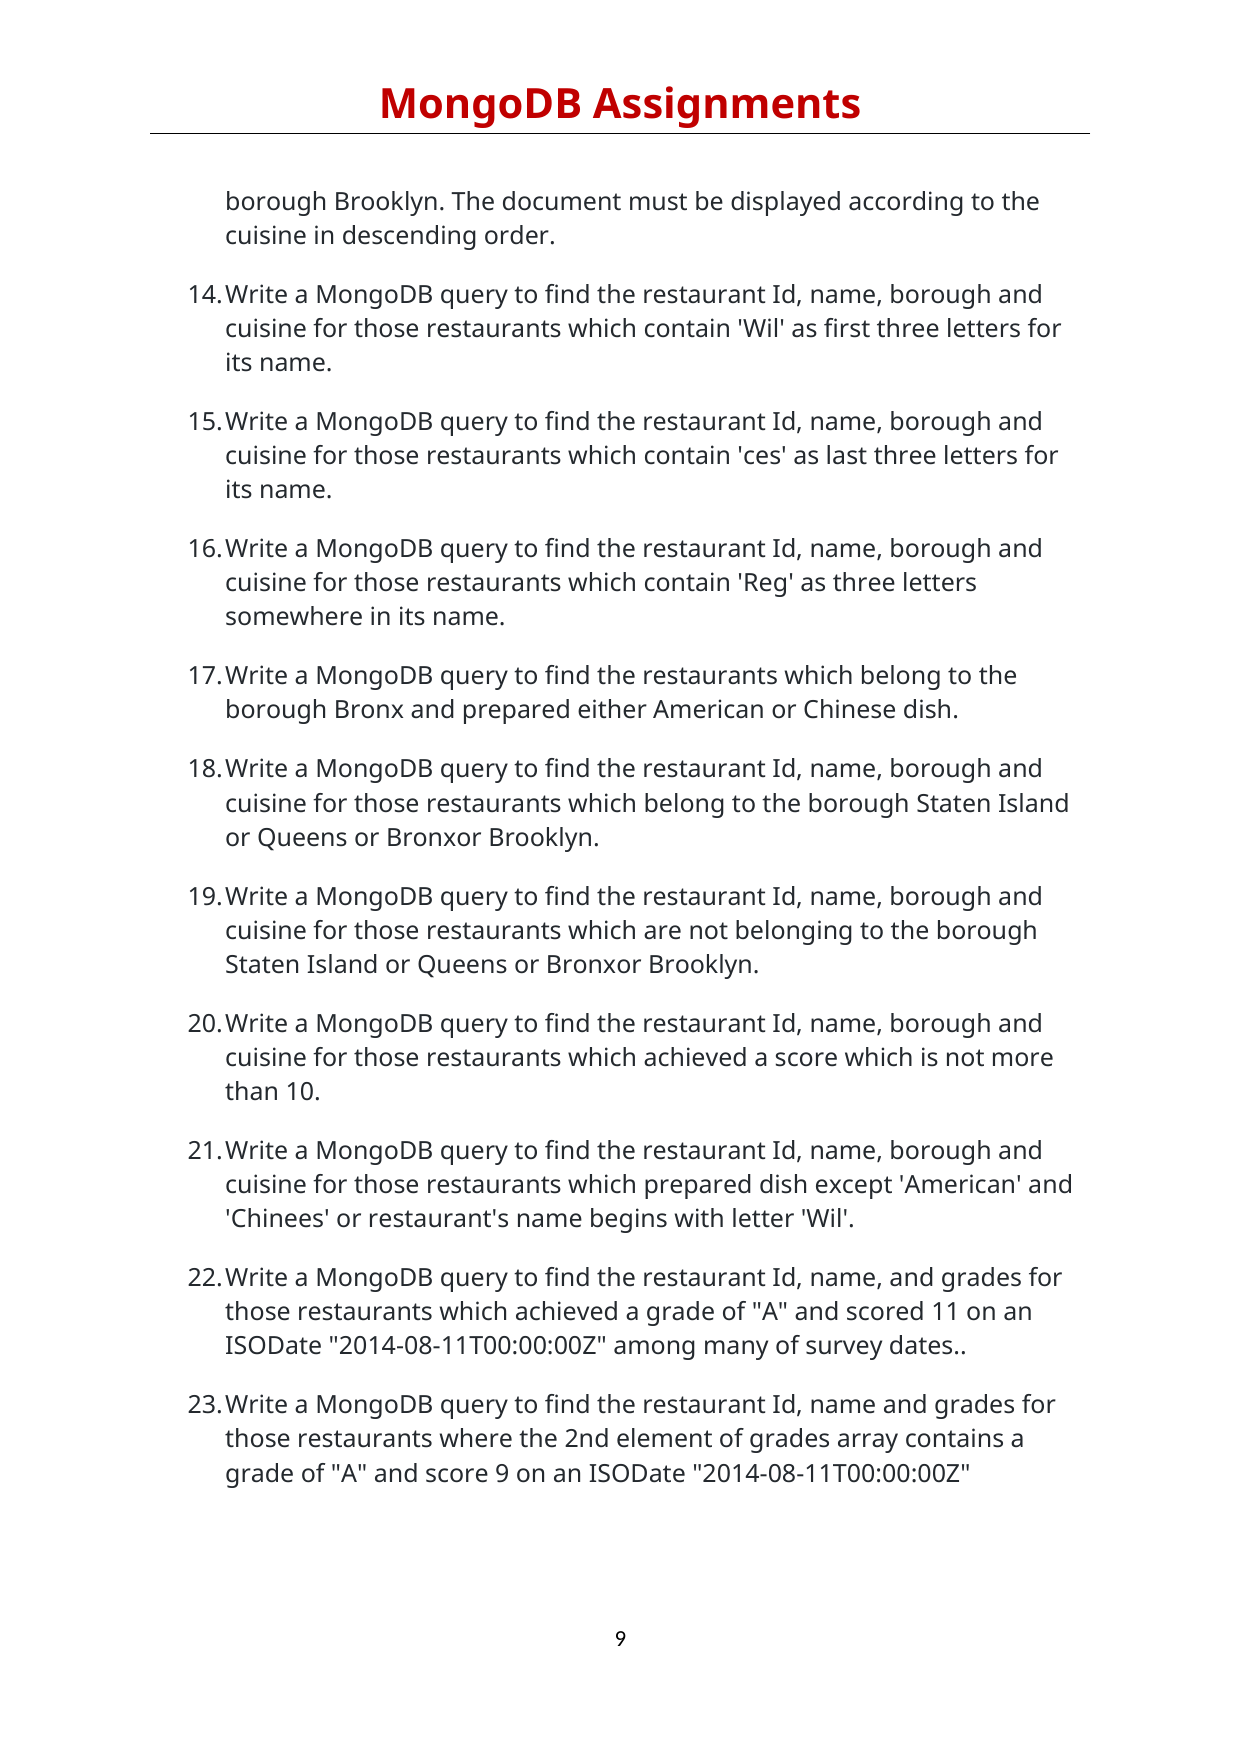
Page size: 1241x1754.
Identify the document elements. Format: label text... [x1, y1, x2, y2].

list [187, 183, 1090, 251]
list Write a MongoDB query to find the restaurants which belong to the borough Bronx and prepared either American or Chinese dish. [187, 658, 1090, 726]
list Write a MongoDB query to find the restaurant Id, name, and grades for those restaurants which achieved a grade of "A" and scored 11 on an ISODate "2014-08-11T00:00:00Z" among many of survey dates.. [187, 1260, 1090, 1362]
list Write a MongoDB query to find the restaurant Id, name, borough and cuisine for those restaurants which are not belonging to the borough Staten Island or Queens or Bronxor Brooklyn. [187, 878, 1090, 981]
list Write a MongoDB query to find the restaurant Id, name, borough and cuisine for those restaurants which contain 'ces' as last three letters for its name. [187, 404, 1090, 506]
list Write a MongoDB query to find the restaurant Id, name, borough and cuisine for those restaurants which prepared dish except 'American' and 'Chinees' or restaurant's name begins with letter 'Wil'. [187, 1133, 1090, 1235]
list Write a MongoDB query to find the restaurant Id, name, borough and cuisine for those restaurants which contain 'Reg' as three letters somewhere in its name. [187, 531, 1090, 633]
list Write a MongoDB query to find the restaurant Id, name, borough and cuisine for those restaurants which contain 'Wil' as first three letters for its name. [187, 276, 1090, 379]
list Write a MongoDB query to find the restaurant Id, name and grades for those restaurants where the 2nd element of grades array contains a grade of "A" and score 9 on an ISODate "2014-08-11T00:00:00Z" [187, 1387, 1090, 1489]
list Write a MongoDB query to find the restaurant Id, name, borough and cuisine for those restaurants which achieved a score which is not more than 10. [187, 1006, 1090, 1108]
list Write a MongoDB query to find the restaurant Id, name, borough and cuisine for those restaurants which belong to the borough Staten Island or Queens or Bronxor Brooklyn. [187, 751, 1090, 853]
